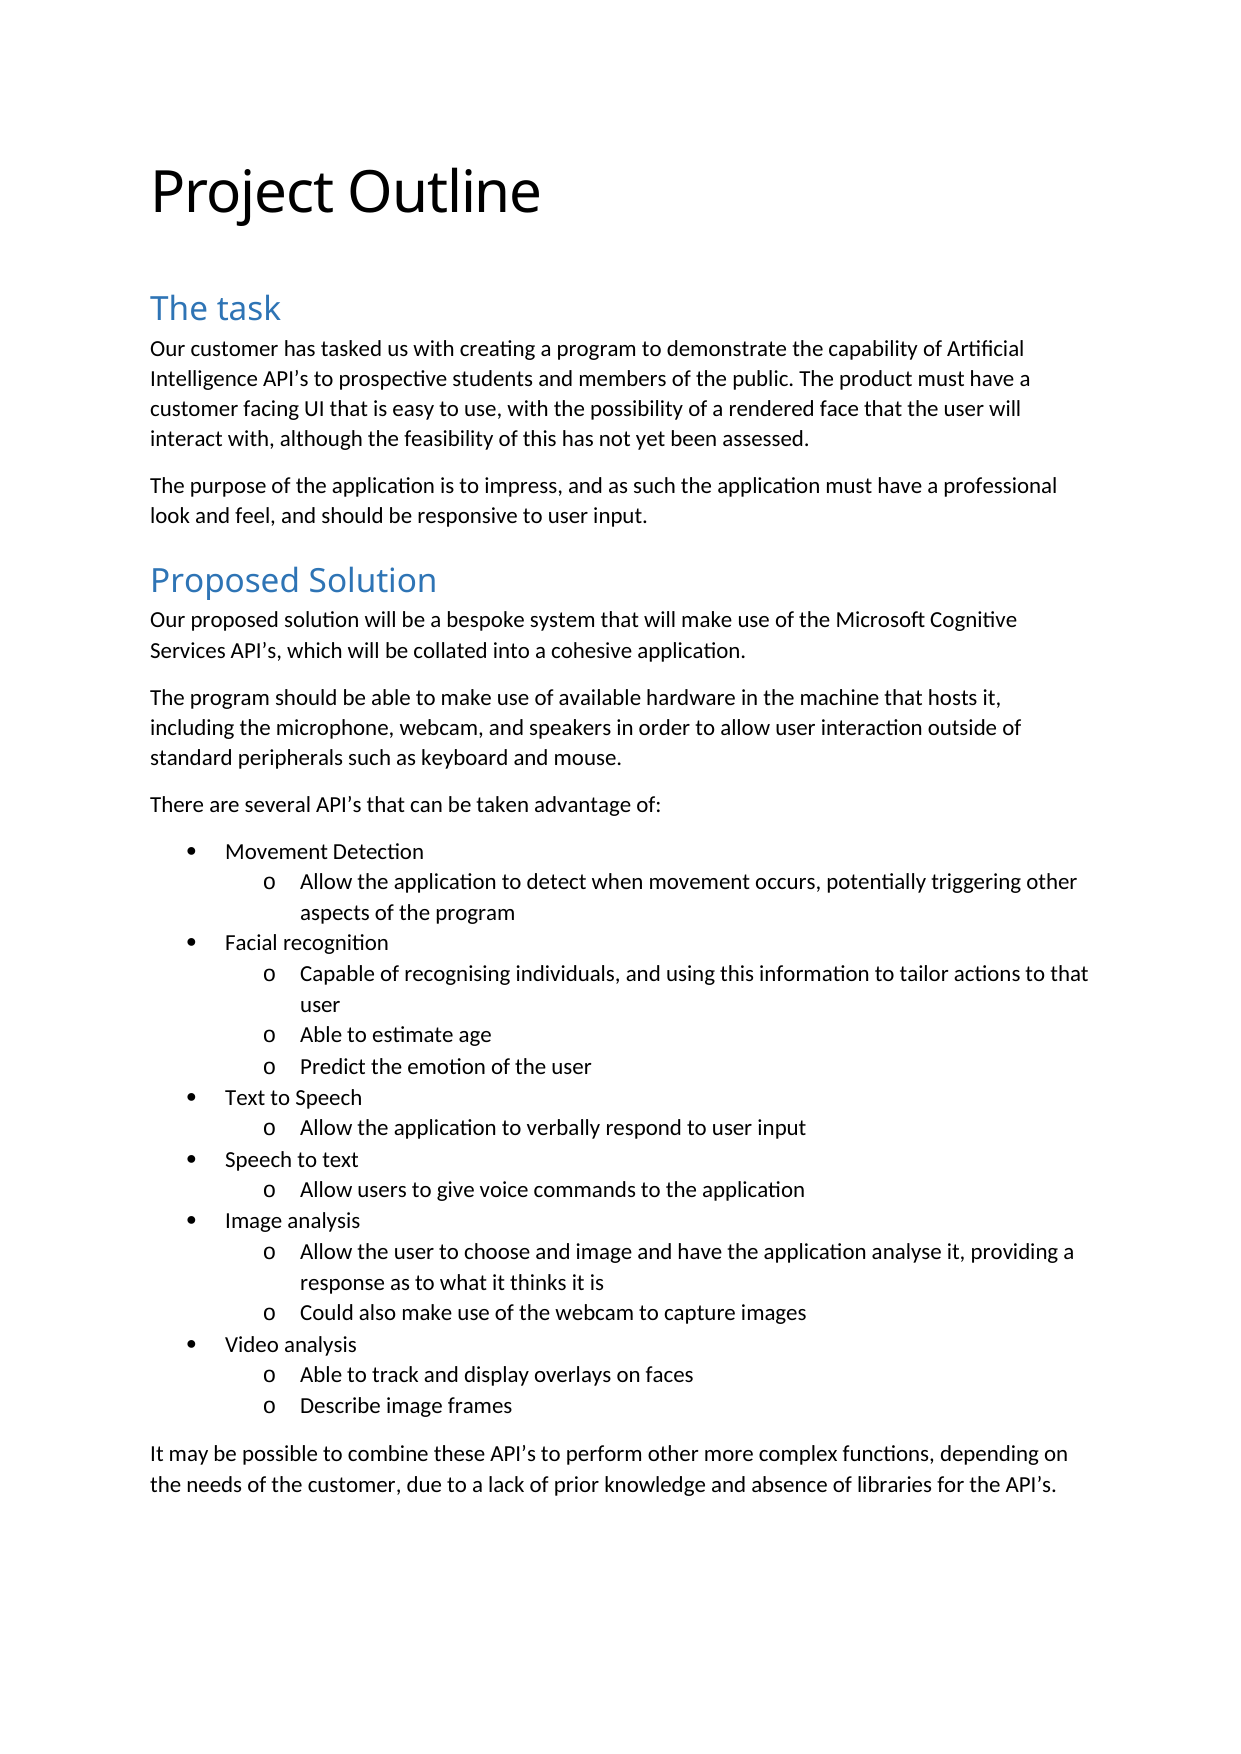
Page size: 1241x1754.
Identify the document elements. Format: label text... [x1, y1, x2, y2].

list Capable of recognising individuals, and using this information to tailor actions to that user [262, 959, 1090, 1018]
text There are several API’s that can be taken advantage of: [150, 790, 1090, 818]
list Able to track and display overlays on faces [262, 1360, 1090, 1389]
text Our proposed solution will be a bespoke system that will make use of the Microsoft Cognitive Services API’s, which will be collated into a cohesive application. [150, 606, 1090, 664]
list Movement Detection [187, 837, 1090, 865]
list Facial recognition [187, 928, 1090, 957]
text Our customer has tasked us with creating a program to demonstrate the capability of Artificial Intelligence API’s to prospective students and members of the public. The product must have a customer facing UI that is easy to use, with the possibility of a rendered face that the user will interact with, although the feasibility of this has not yet been assessed. [150, 334, 1090, 452]
text The purpose of the application is to impress, and as such the application must have a professional look and feel, and should be responsive to user input. [150, 471, 1090, 529]
subtitle The task [150, 285, 1090, 330]
list Text to Speech [187, 1083, 1090, 1111]
list Allow the application to verbally respond to user input [262, 1113, 1090, 1143]
list Predict the emotion of the user [262, 1052, 1090, 1081]
list Describe image frames [262, 1391, 1090, 1421]
list Allow the user to choose and image and have the application analyse it, providing a response as to what it thinks it is [262, 1237, 1090, 1296]
text The program should be able to make use of available hardware in the machine that hosts it, including the microphone, webcam, and speakers in order to allow user interaction outside of standard peripherals such as keyboard and mouse. [150, 683, 1090, 771]
list Could also make use of the webcam to capture images [262, 1298, 1090, 1327]
subtitle Proposed Solution [150, 557, 1090, 602]
list Speech to text [187, 1145, 1090, 1173]
title Project Outline [150, 150, 1090, 229]
list Image analysis [187, 1207, 1090, 1234]
list Video analysis [187, 1330, 1090, 1358]
list Allow the application to detect when movement occurs, potentially triggering other aspects of the program [262, 867, 1090, 926]
list Able to estimate age [262, 1020, 1090, 1049]
text It may be possible to combine these API’s to perform other more complex functions, depending on the needs of the customer, due to a lack of prior knowledge and absence of libraries for the API’s. [150, 1439, 1090, 1498]
list Allow users to give voice commands to the application [262, 1175, 1090, 1204]
